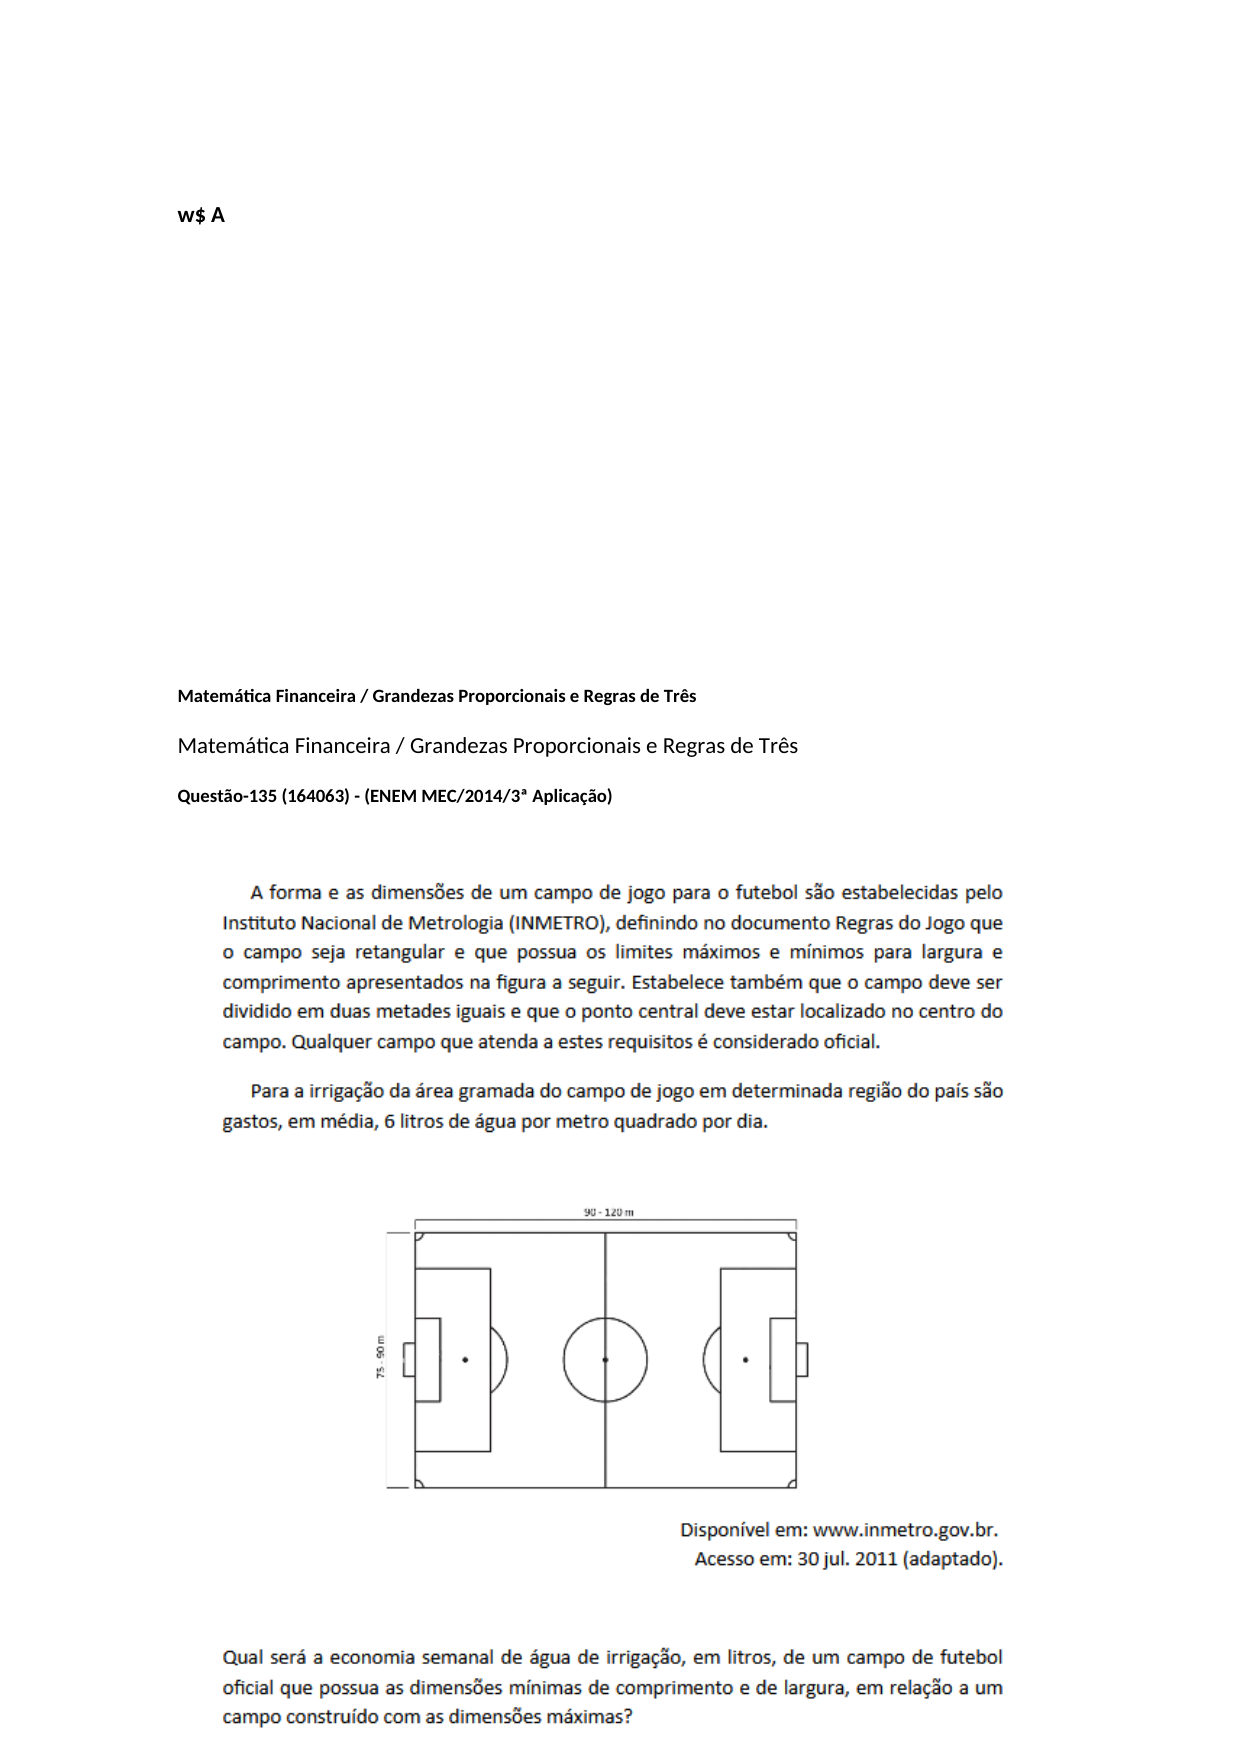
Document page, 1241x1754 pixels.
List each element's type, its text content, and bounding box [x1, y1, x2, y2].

picture [180, 834, 1023, 1735]
text Matemática Financeira / Grandezas Proporcionais e Regras de Três [177, 684, 1063, 707]
text w$ A [177, 201, 1063, 229]
text Questão-135 (164063) - (ENEM MEC/2014/3ª Aplicação) [177, 784, 1063, 807]
text Matemática Financeira / Grandezas Proporcionais e Regras de Três [177, 731, 1063, 759]
